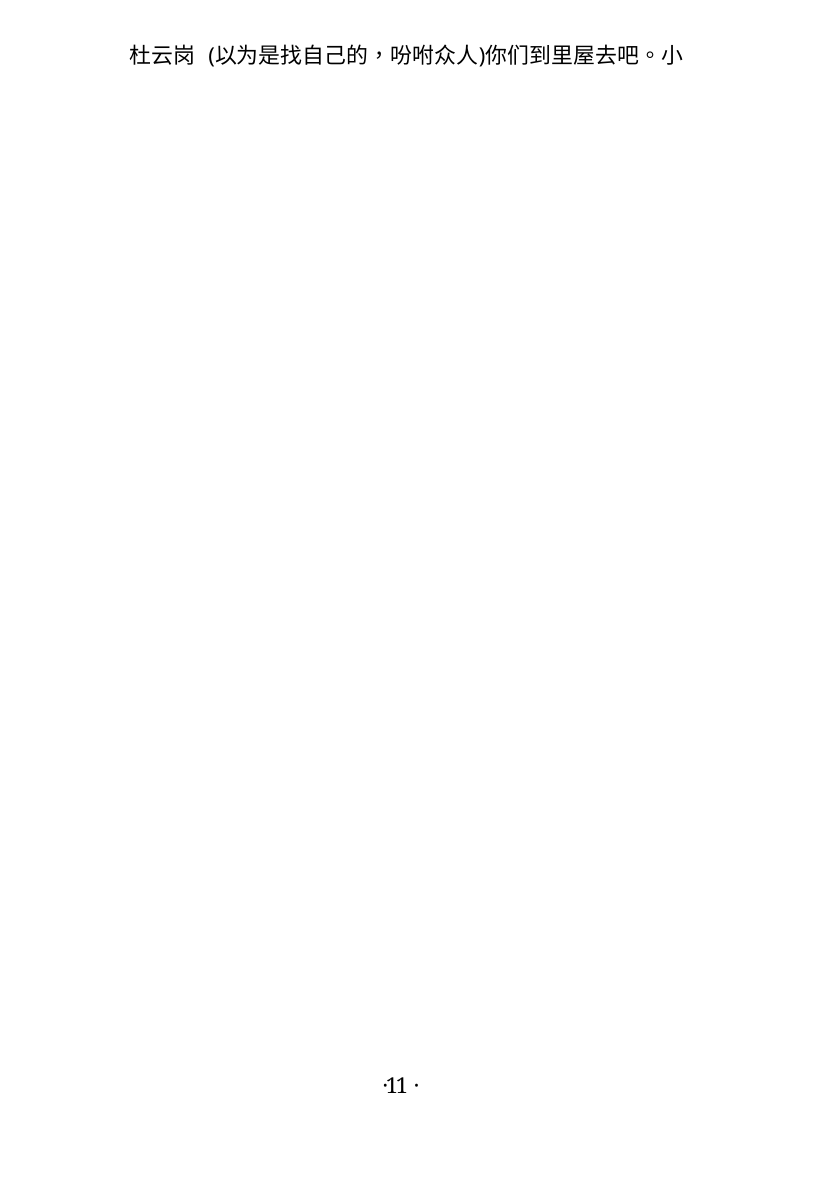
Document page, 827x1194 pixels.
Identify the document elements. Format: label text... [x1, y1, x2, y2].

text 杜云岗 (以为是找自己的，吩咐众人)你们到里屋去吧。小 [129, 42, 707, 69]
